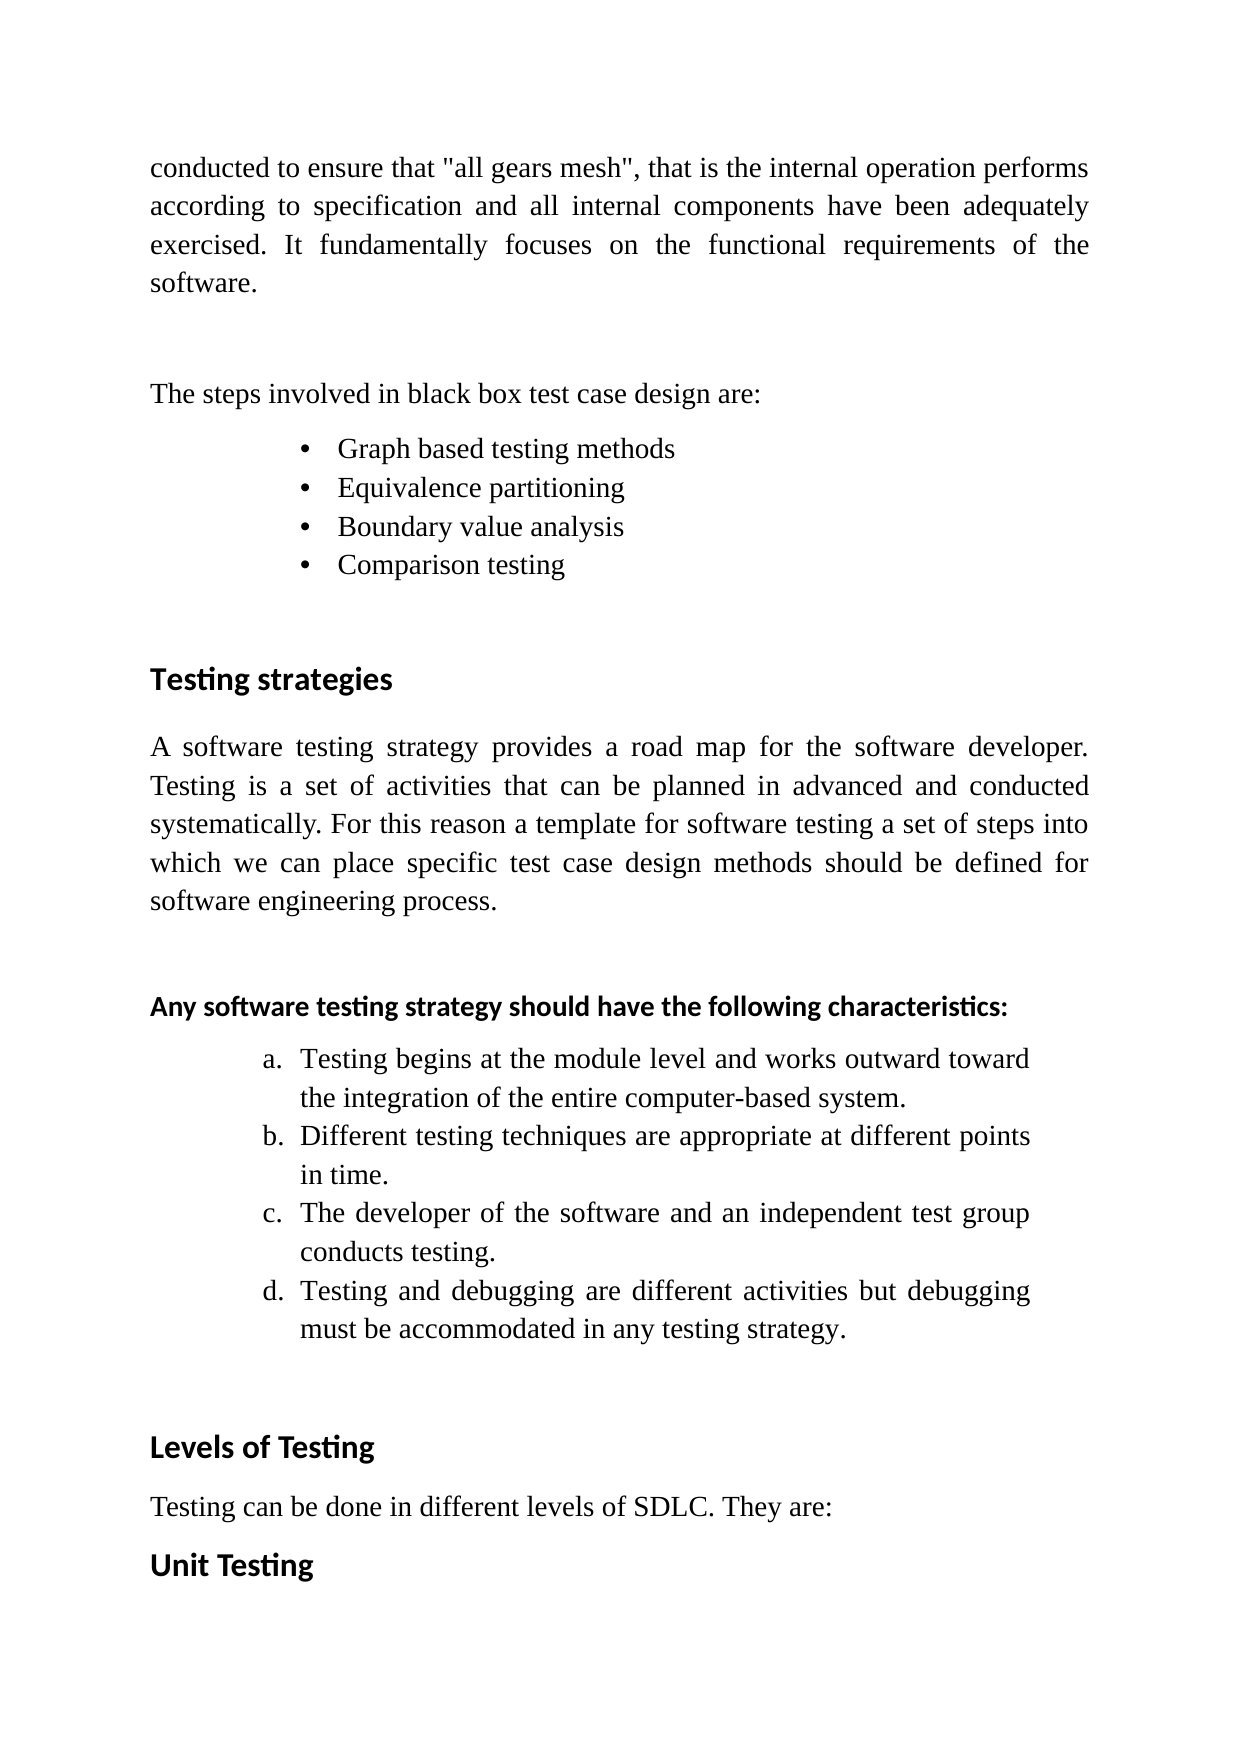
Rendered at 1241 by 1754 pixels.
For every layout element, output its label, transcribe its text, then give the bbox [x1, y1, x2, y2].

list Testing and debugging are different activities but debugging must be accommodated in any testing strategy. [262, 1273, 1031, 1345]
text A software testing strategy provides a road map for the software developer. Testing is a set of activities that can be planned in advanced and conducted systematically. For this reason a template for software testing a set of steps into which we can place specific test case design methods should be defined for software engineering process. [150, 729, 1090, 917]
text Levels of Testing [150, 1426, 1031, 1466]
text The steps involved in black box test case design are: [150, 376, 1090, 409]
list Comparison testing [300, 547, 1031, 581]
list Boundary value analysis [300, 508, 1031, 542]
list The developer of the software and an independent test group conducts testing. [262, 1196, 1031, 1268]
text Unit Testing [150, 1544, 1031, 1585]
text Testing can be done in different levels of SDLC. They are: [150, 1489, 1031, 1523]
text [150, 150, 1090, 299]
text Any software testing strategy should have the following characteristics: [150, 988, 1031, 1024]
list Equivalence partitioning [300, 470, 1031, 503]
list Different testing techniques are appropriate at different points in time. [262, 1118, 1031, 1191]
list Graph based testing methods [300, 431, 1031, 465]
list Testing begins at the module level and works outward toward the integration of the entire computer-based system. [262, 1041, 1031, 1113]
text Testing strategies [150, 658, 1031, 698]
